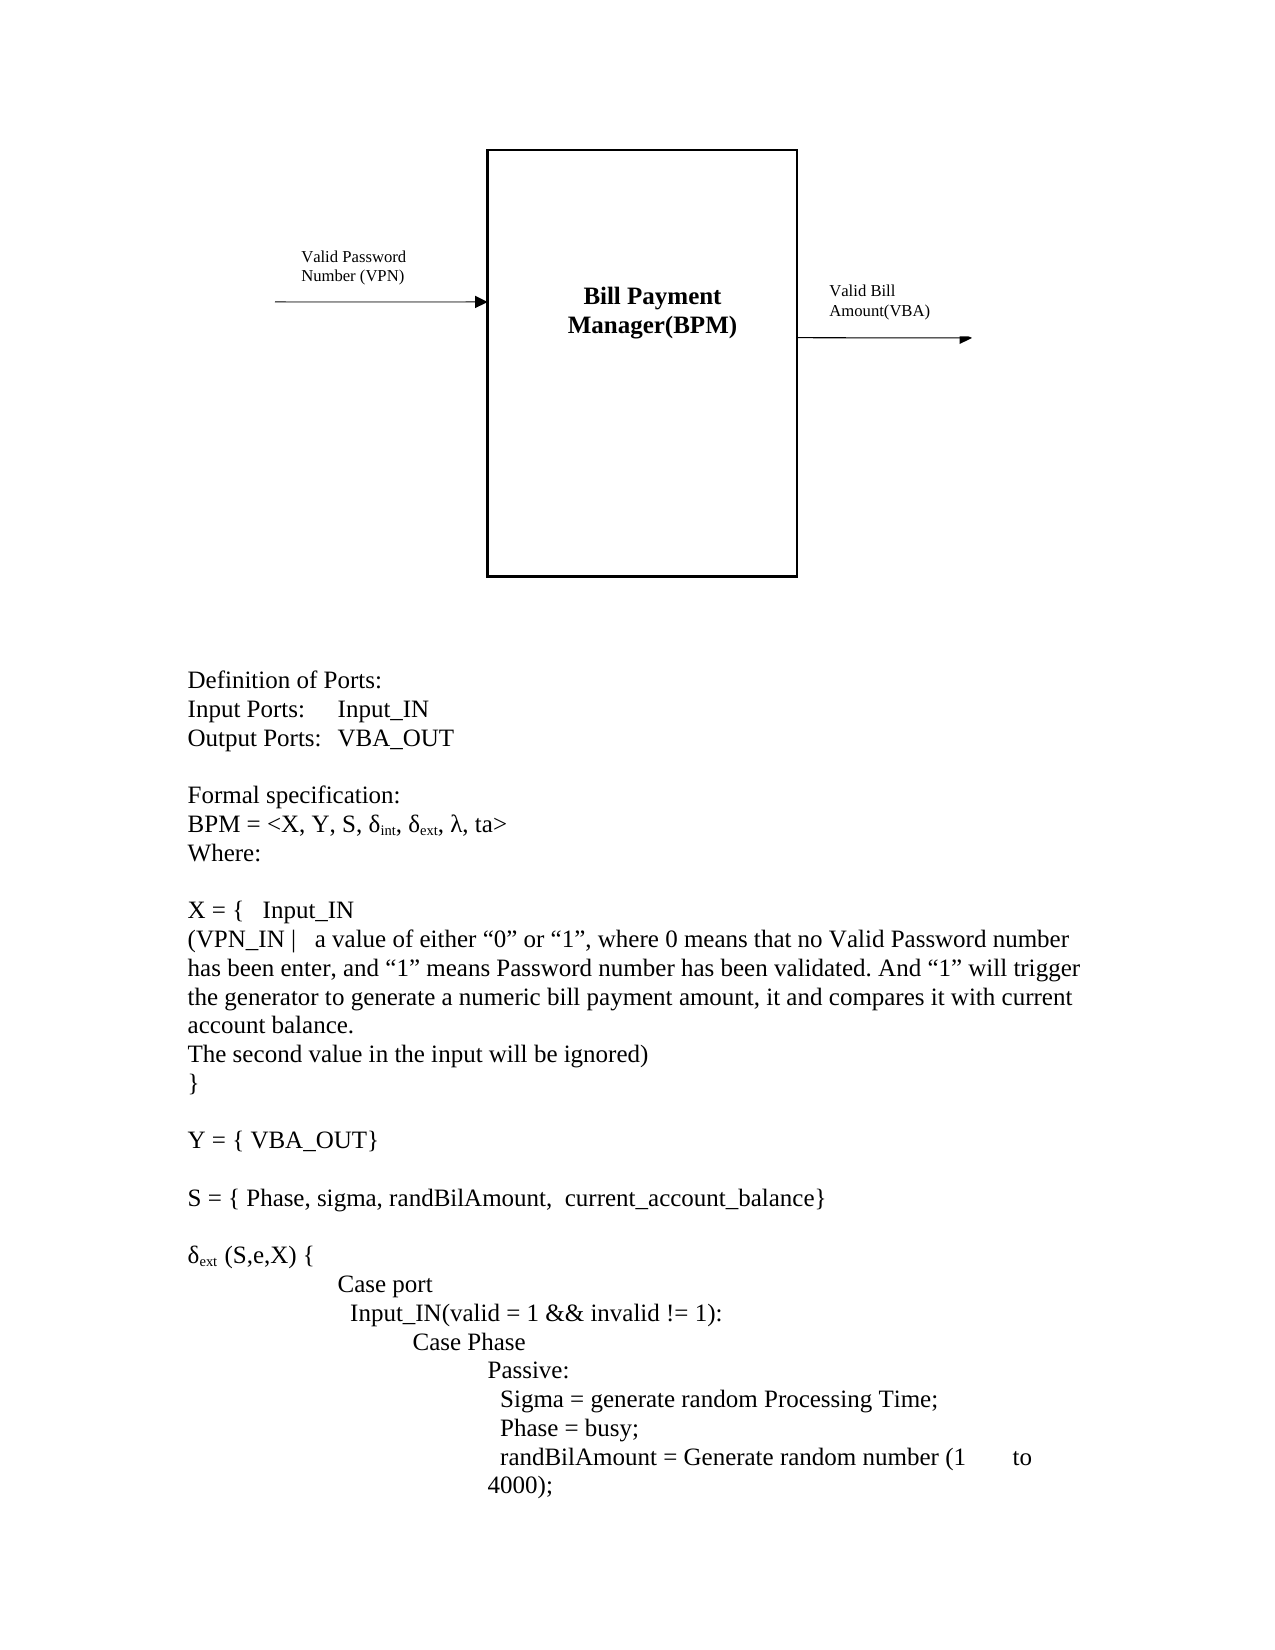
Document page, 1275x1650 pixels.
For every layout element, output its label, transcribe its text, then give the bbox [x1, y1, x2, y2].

text Where: [187, 838, 1087, 867]
text Phase = busy; [412, 1413, 1087, 1442]
text Input Ports: Input_IN [187, 694, 1087, 723]
text Input_IN(valid = 1 && invalid != 1): [187, 1298, 1087, 1327]
text } [187, 1068, 1087, 1097]
text Case port [187, 1269, 1087, 1298]
text BPM = <X, Y, S, δint, δext, λ, ta> [187, 809, 1087, 838]
text Formal specification: [187, 781, 1087, 809]
text Case Phase [187, 1327, 1087, 1356]
text The second value in the input will be ignored) [187, 1039, 1087, 1068]
text Output Ports: VBA_OUT [187, 723, 1087, 752]
text (VPN_IN | a value of either “0” or “1”, where 0 means that no Valid Password number has been enter, and “1” means Password number has been validated. And “1” will trigger the generator to generate a numeric bill payment amount, it and compares it with current account balance. [187, 924, 1087, 1039]
text Passive: [412, 1356, 1087, 1384]
text X = { Input_IN [187, 896, 1087, 924]
text randBilAmount = Generate random number (1 to 4000); [487, 1442, 1087, 1499]
text δext (S,e,X) { [187, 1241, 1087, 1269]
text S = { Phase, sigma, randBilAmount, current_account_balance} [187, 1183, 1087, 1212]
text Sigma = generate random Processing Time; [412, 1384, 1087, 1413]
text Y = { VBA_OUT} [187, 1126, 1087, 1154]
text Definition of Ports: [187, 666, 1087, 694]
